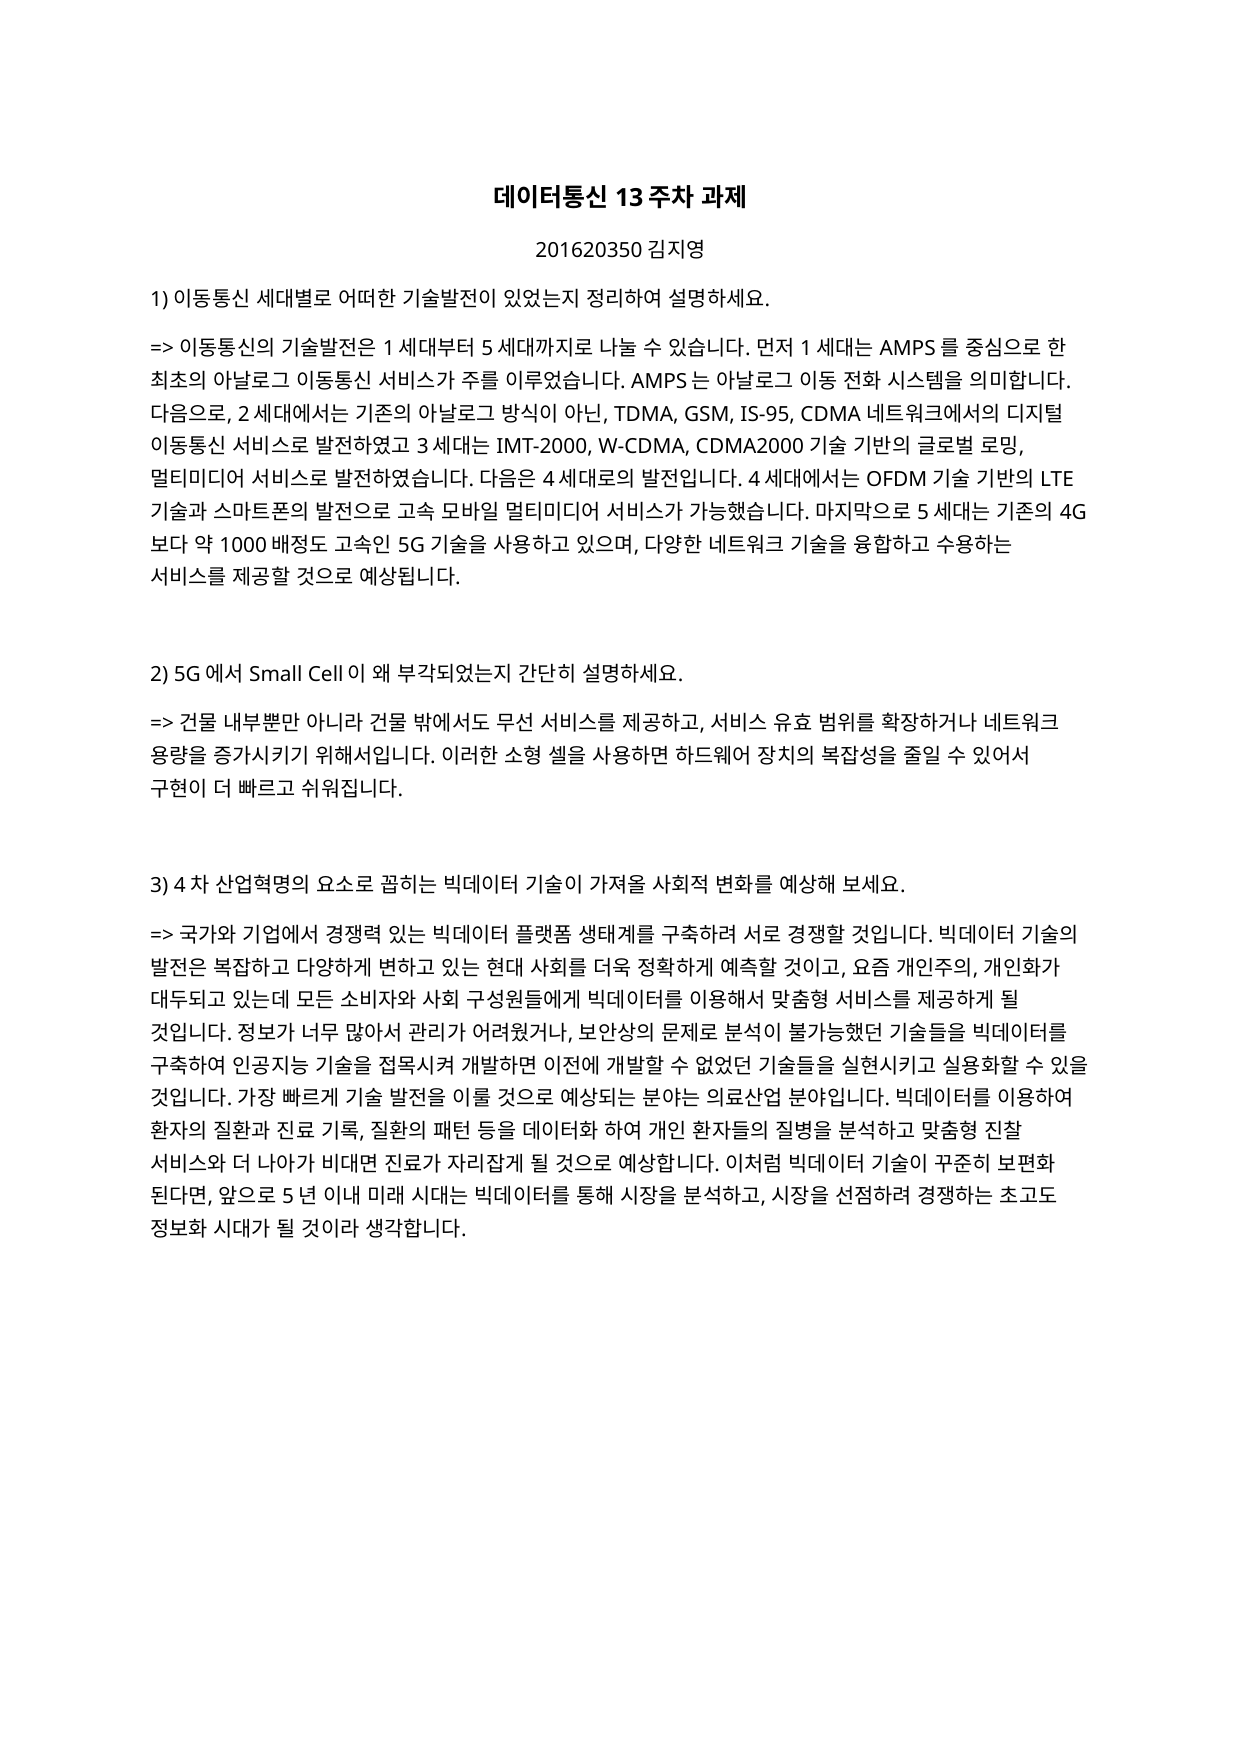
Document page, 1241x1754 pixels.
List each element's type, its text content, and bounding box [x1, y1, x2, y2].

text 1) 이동통신 세대별로 어떠한 기술발전이 있었는지 정리하여 설명하세요. [150, 282, 1090, 313]
text 201620350 김지영 [150, 233, 1090, 263]
text 2) 5G에서 Small Cell이 왜 부각되었는지 간단히 설명하세요. [150, 657, 1090, 688]
text => 국가와 기업에서 경쟁력 있는 빅데이터 플랫폼 생태계를 구축하려 서로 경쟁할 것입니다. 빅데이터 기술의 발전은 복잡하고 다양하게 변하고 있는 현대 사회를 더욱 정확하게 예측할 것이고, 요즘 개인주의, 개인화가 대두되고 있는데 모든 소비자와 사회 구성원들에게 빅데이터를 이용해서 맞춤형 서비스를 제공하게 될 것입니다. 정보가 너무 많아서 관리가 어려웠거나, 보안상의 문제로 분석이 불가능했던 기술들을 빅데이터를 구축하여 인공지능 기술을 접목시켜 개발하면 이전에 개발할 수 없었던 기술들을 실현시키고 실용화할 수 있을 것입니다. 가장 빠르게 기술 발전을 이룰 것으로 예상되는 분야는 의료산업 분야입니다. 빅데이터를 이용하여 환자의 질환과 진료 기록, 질환의 패턴 등을 데이터화 하여 개인 환자들의 질병을 분석하고 맞춤형 진찰 서비스와 더 나아가 비대면 진료가 자리잡게 될 것으로 예상합니다. 이처럼 빅데이터 기술이 꾸준히 보편화 된다면, 앞으로 5년 이내 미래 시대는 빅데이터를 통해 시장을 분석하고, 시장을 선점하려 경쟁하는 초고도 정보화 시대가 될 것이라 생각합니다. [150, 918, 1090, 1243]
text => 이동통신의 기술발전은 1세대부터 5세대까지로 나눌 수 있습니다. 먼저 1세대는 AMPS를 중심으로 한 최초의 아날로그 이동통신 서비스가 주를 이루었습니다. AMPS는 아날로그 이동 전화 시스템을 의미합니다. 다음으로, 2세대에서는 기존의 아날로그 방식이 아닌, TDMA, GSM, IS-95, CDMA 네트워크에서의 디지털 이동통신 서비스로 발전하였고 3세대는 IMT-2000, W-CDMA, CDMA2000 기술 기반의 글로벌 로밍, 멀티미디어 서비스로 발전하였습니다. 다음은 4세대로의 발전입니다. 4세대에서는 OFDM 기술 기반의 LTE 기술과 스마트폰의 발전으로 고속 모바일 멀티미디어 서비스가 가능했습니다. 마지막으로 5세대는 기존의 4G보다 약 1000배정도 고속인 5G 기술을 사용하고 있으며, 다양한 네트워크 기술을 융합하고 수용하는 서비스를 제공할 것으로 예상됩니다. [150, 332, 1090, 591]
text 데이터통신 13주차 과제 [150, 177, 1090, 213]
text 3) 4차 산업혁명의 요소로 꼽히는 빅데이터 기술이 가져올 사회적 변화를 예상해 보세요. [150, 869, 1090, 899]
text => 건물 내부뿐만 아니라 건물 밖에서도 무선 서비스를 제공하고, 서비스 유효 범위를 확장하거나 네트워크 용량을 증가시키기 위해서입니다. 이러한 소형 셀을 사용하면 하드웨어 장치의 복잡성을 줄일 수 있어서 구현이 더 빠르고 쉬워집니다. [150, 707, 1090, 802]
